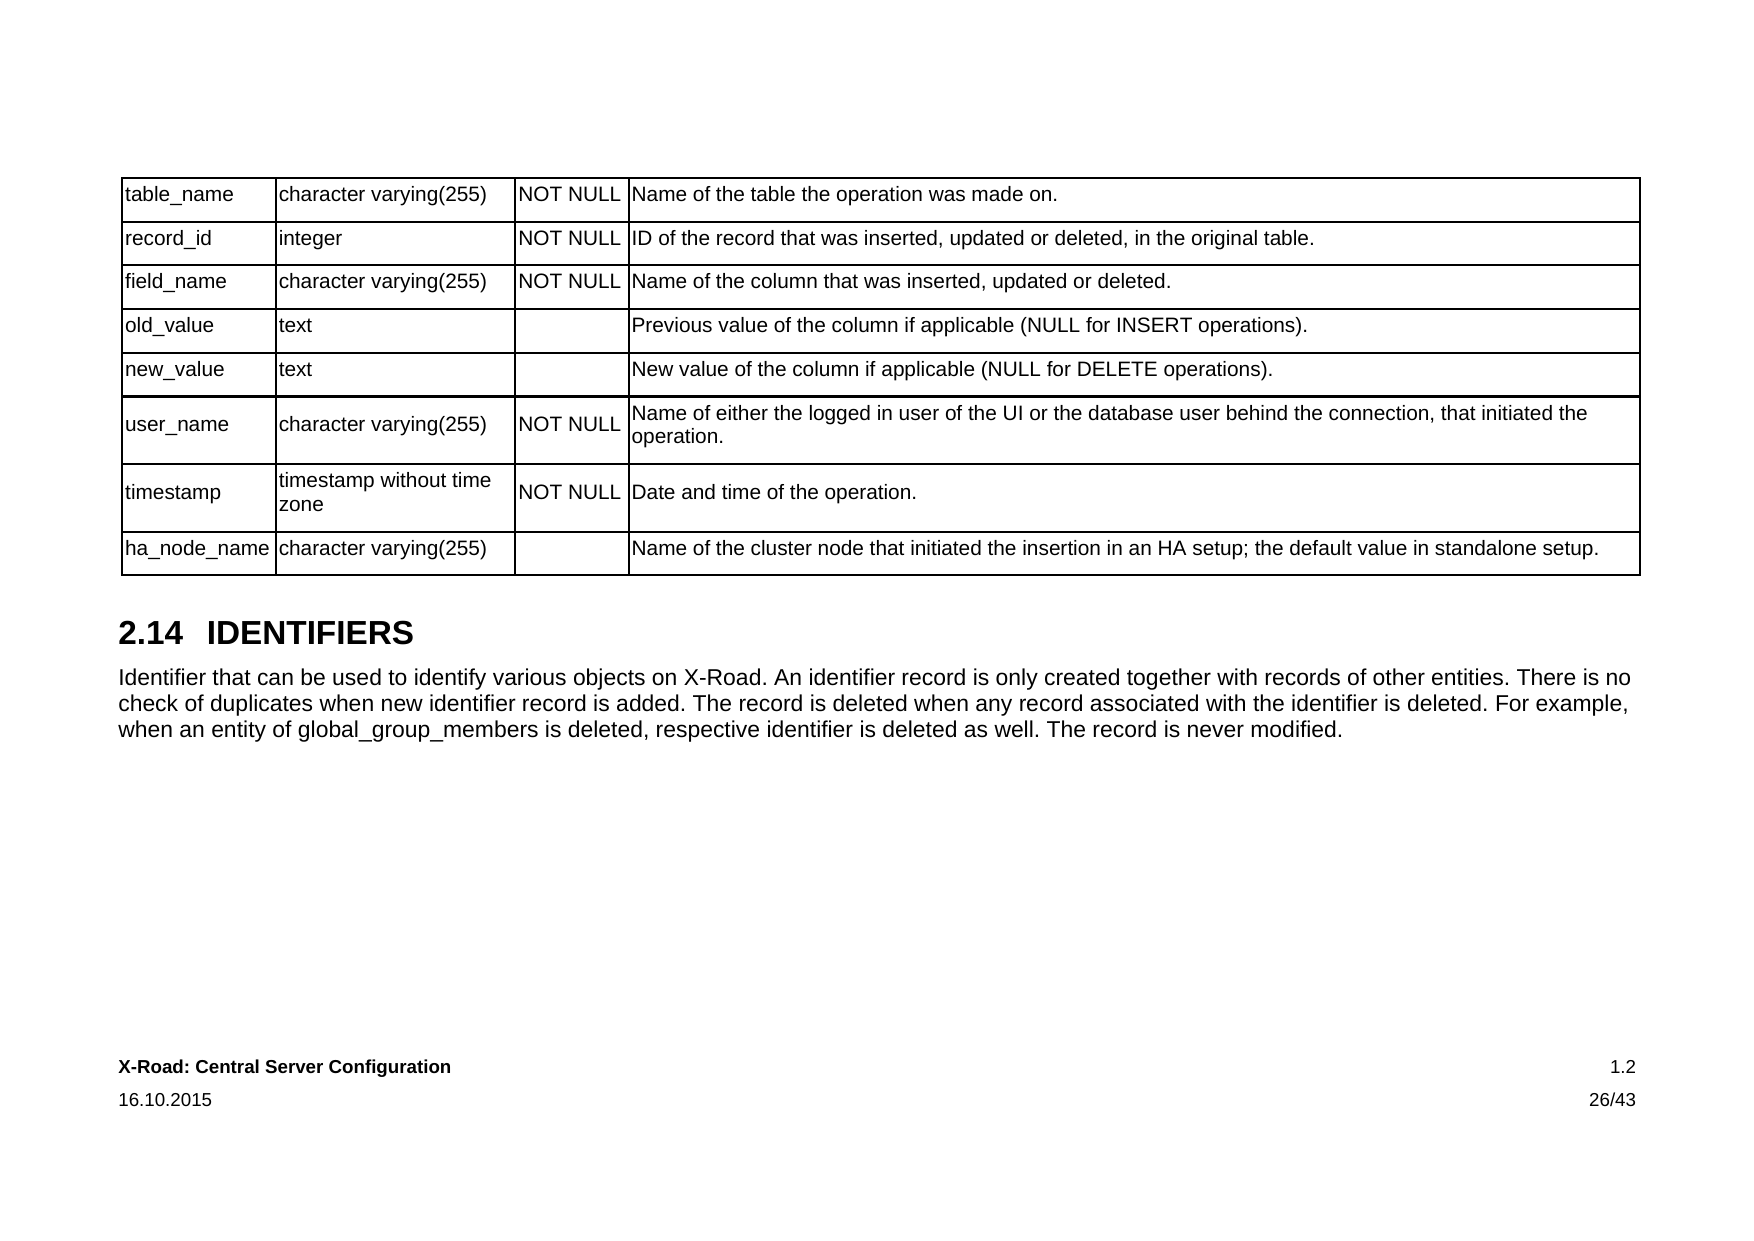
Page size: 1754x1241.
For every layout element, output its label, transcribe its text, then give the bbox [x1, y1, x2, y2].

table_cell field_name [123, 266, 275, 308]
table_cell Date and time of the operation. [630, 465, 1639, 531]
table_cell character varying(255) [277, 398, 514, 463]
table_cell text [277, 310, 514, 352]
table_cell NOT NULL [516, 398, 628, 463]
table_cell Name of the cluster node that initiated the insertion in an HA setup; the default value in standalone setup. [630, 533, 1639, 574]
table_cell user_name [123, 398, 275, 463]
table_cell integer [277, 223, 514, 264]
table_cell Name of either the logged in user of the UI or the database user behind the connection, that initiated the operation. [630, 398, 1639, 463]
table_cell timestamp [123, 465, 275, 531]
table_cell Name of the table the operation was made on. [630, 179, 1639, 221]
table_cell NOT NULL [516, 179, 628, 221]
table_cell [516, 310, 628, 352]
table_cell NOT NULL [516, 465, 628, 531]
table_cell record_id [123, 223, 275, 264]
table_cell NOT NULL [516, 266, 628, 308]
table_cell new_value [123, 354, 275, 395]
table_cell table_name [123, 179, 275, 221]
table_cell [277, 179, 514, 221]
table_cell character varying(255) [277, 533, 514, 574]
table_cell text [277, 354, 514, 395]
table_cell ha_node_name [123, 533, 275, 574]
table_cell timestamp without time zone [277, 465, 514, 531]
table_cell [516, 354, 628, 395]
table_cell [516, 533, 628, 574]
table_cell character varying(255) [277, 266, 514, 308]
subtitle IDENTIFIERS [118, 613, 1636, 651]
table_cell ID of the record that was inserted, updated or deleted, in the original table. [630, 223, 1639, 264]
table_cell Name of the column that was inserted, updated or deleted. [630, 266, 1639, 308]
table_cell NOT NULL [516, 223, 628, 264]
table_cell Previous value of the column if applicable (NULL for INSERT operations). [630, 310, 1639, 352]
table_cell New value of the column if applicable (NULL for DELETE operations). [630, 354, 1639, 395]
table_cell old_value [123, 310, 275, 352]
text Identifier that can be used to identify various objects on X-Road. An identifier record is only created together with records of other entities. There is no check of duplicates when new identifier record is added. The record is deleted when any record associated with the identifier is deleted. For example, when an entity of global_group_members is deleted, respective identifier is deleted as well. The record is never modified. [118, 664, 1636, 743]
